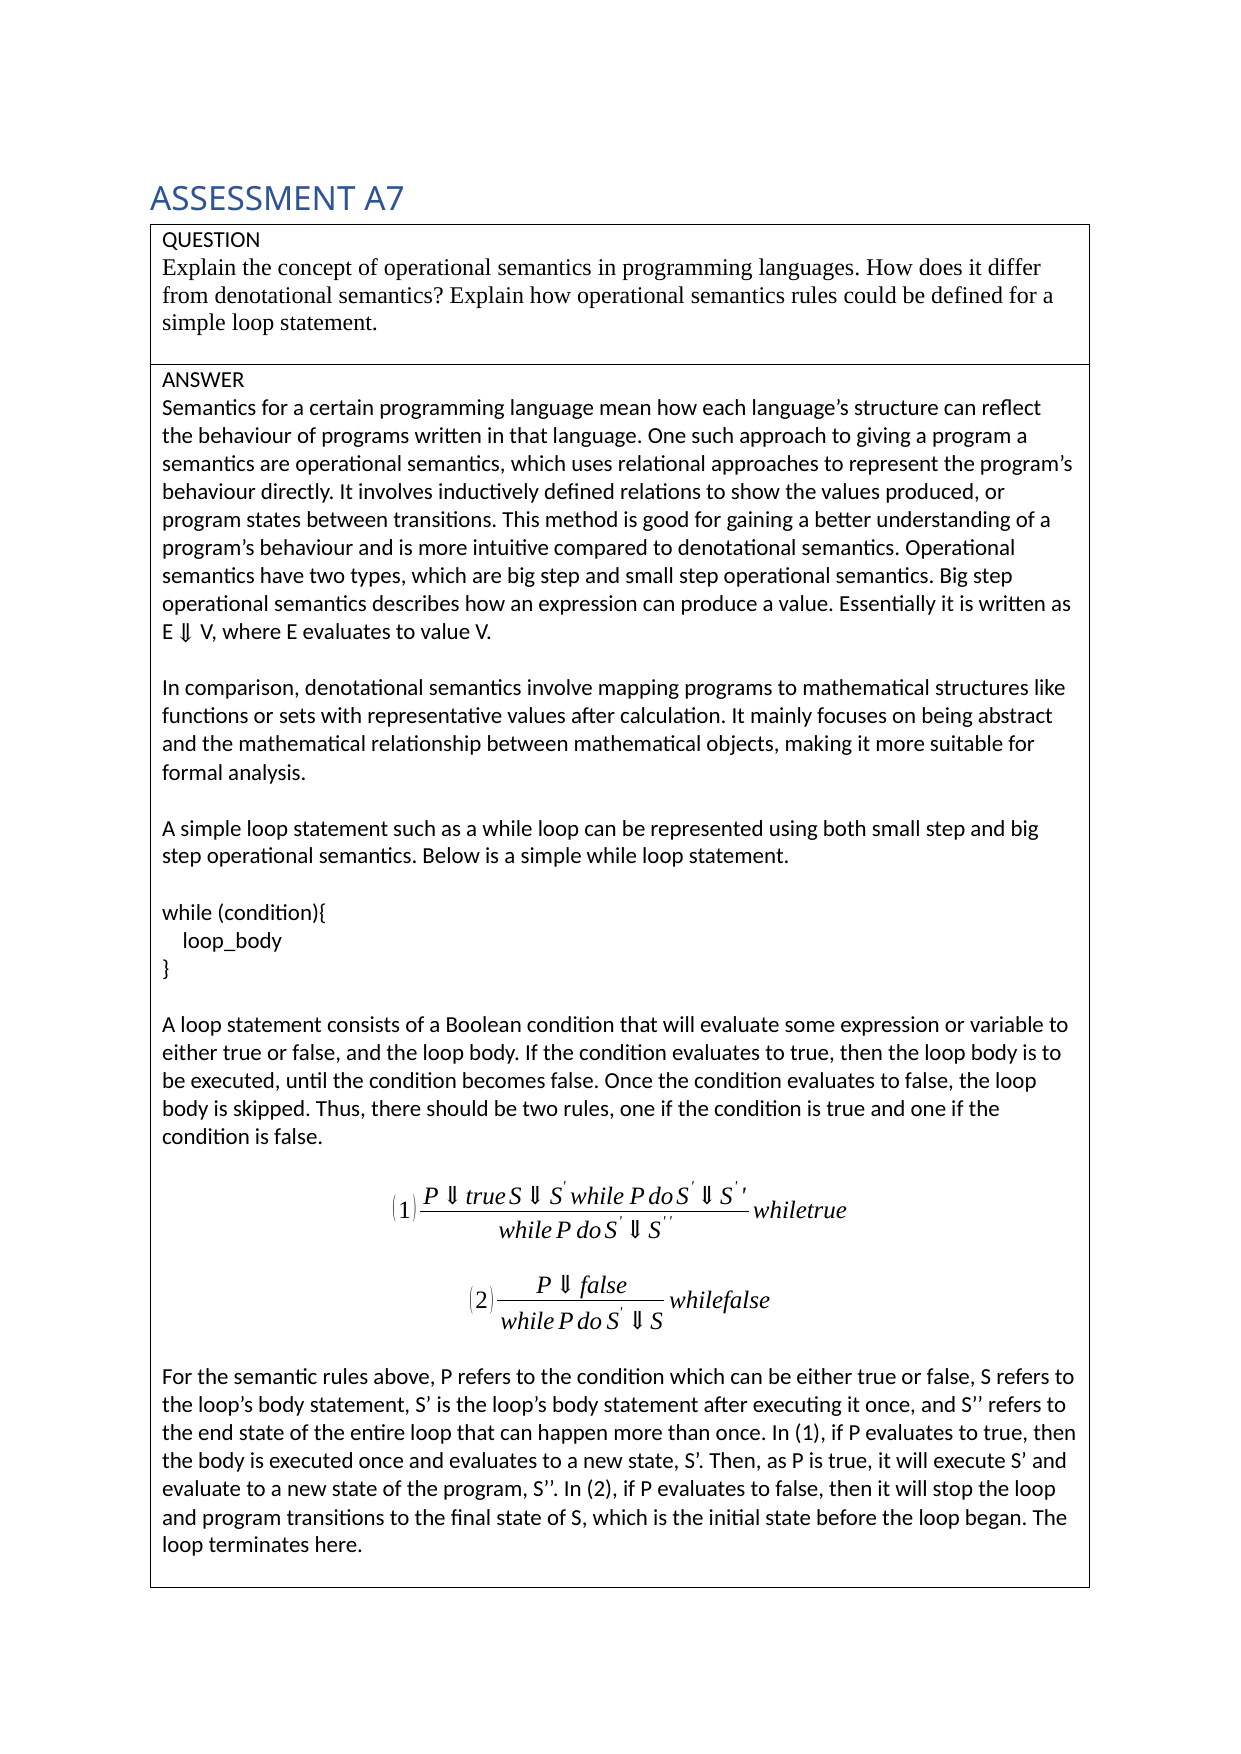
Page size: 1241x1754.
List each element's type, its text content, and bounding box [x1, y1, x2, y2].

subtitle ASSESSMENT A7 [150, 175, 1090, 220]
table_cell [151, 365, 1089, 1587]
table_header QUESTION Explain the concept of operational semantics in programming languages. How does it differ from denotational semantics? Explain how operational semantics rules could be defined for a simple loop statement. [151, 225, 1089, 364]
